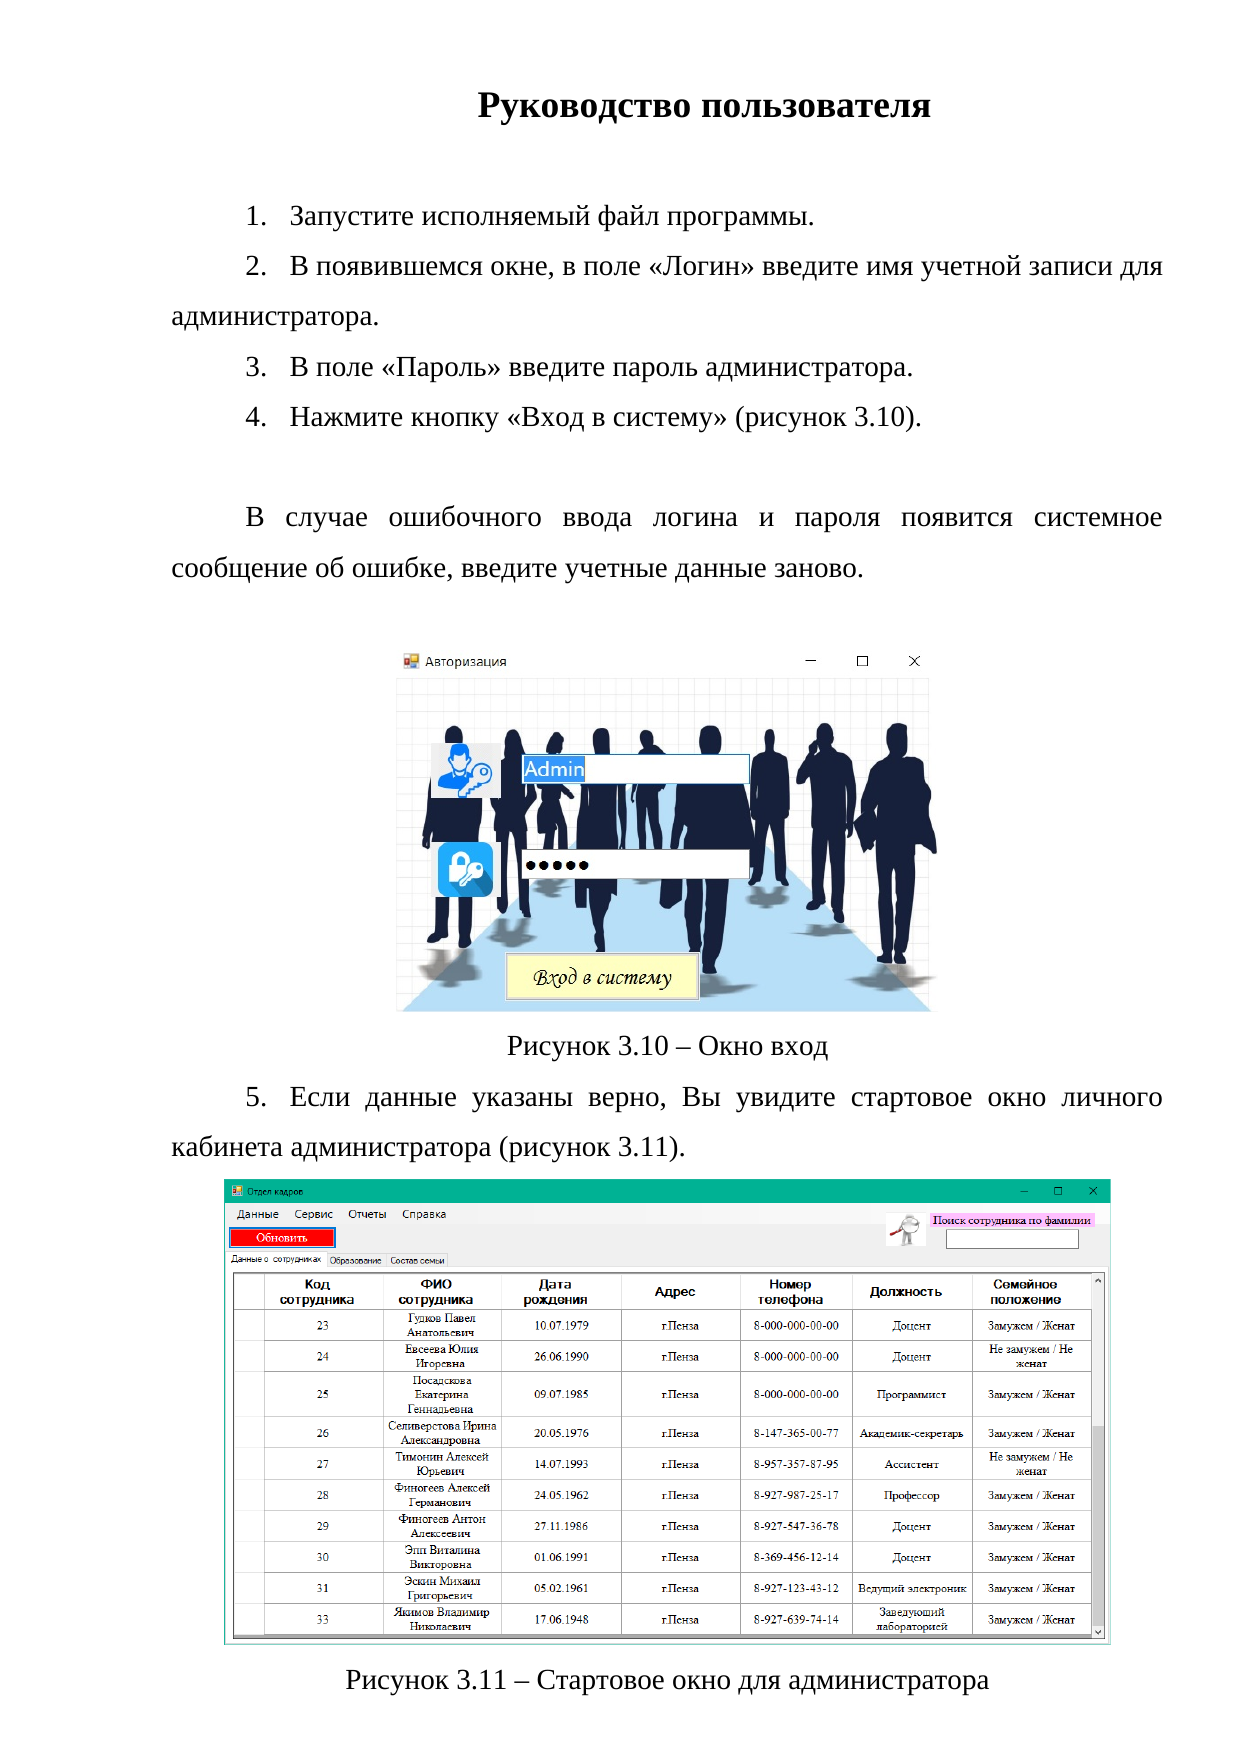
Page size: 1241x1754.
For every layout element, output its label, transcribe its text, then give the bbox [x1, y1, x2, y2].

list Нажмите кнопку «Вход в систему» (рисунок 3.10). [171, 399, 1163, 432]
text Руководство пользователя [171, 83, 1163, 126]
list Если данные указаны верно, Вы увидите стартовое окно личного кабинета администратора (рисунок 3.11). [171, 1079, 1163, 1163]
list В поле «Пароль» введите пароль администратора. [171, 349, 1163, 382]
list Рисунок 3.10 – Окно вход [171, 1028, 1163, 1062]
text Рисунок 3.11 – Стартовое окно для администратора [171, 1662, 1163, 1695]
picture [224, 1179, 1111, 1645]
picture [396, 650, 939, 1012]
list В появившемся окне, в поле «Логин» введите имя учетной записи для администратора. [171, 248, 1163, 332]
list Запустите исполняемый файл программы. [171, 198, 1163, 231]
text В случае ошибочного ввода логина и пароля появится системное сообщение об ошибке, введите учетные данные заново. [171, 499, 1163, 583]
